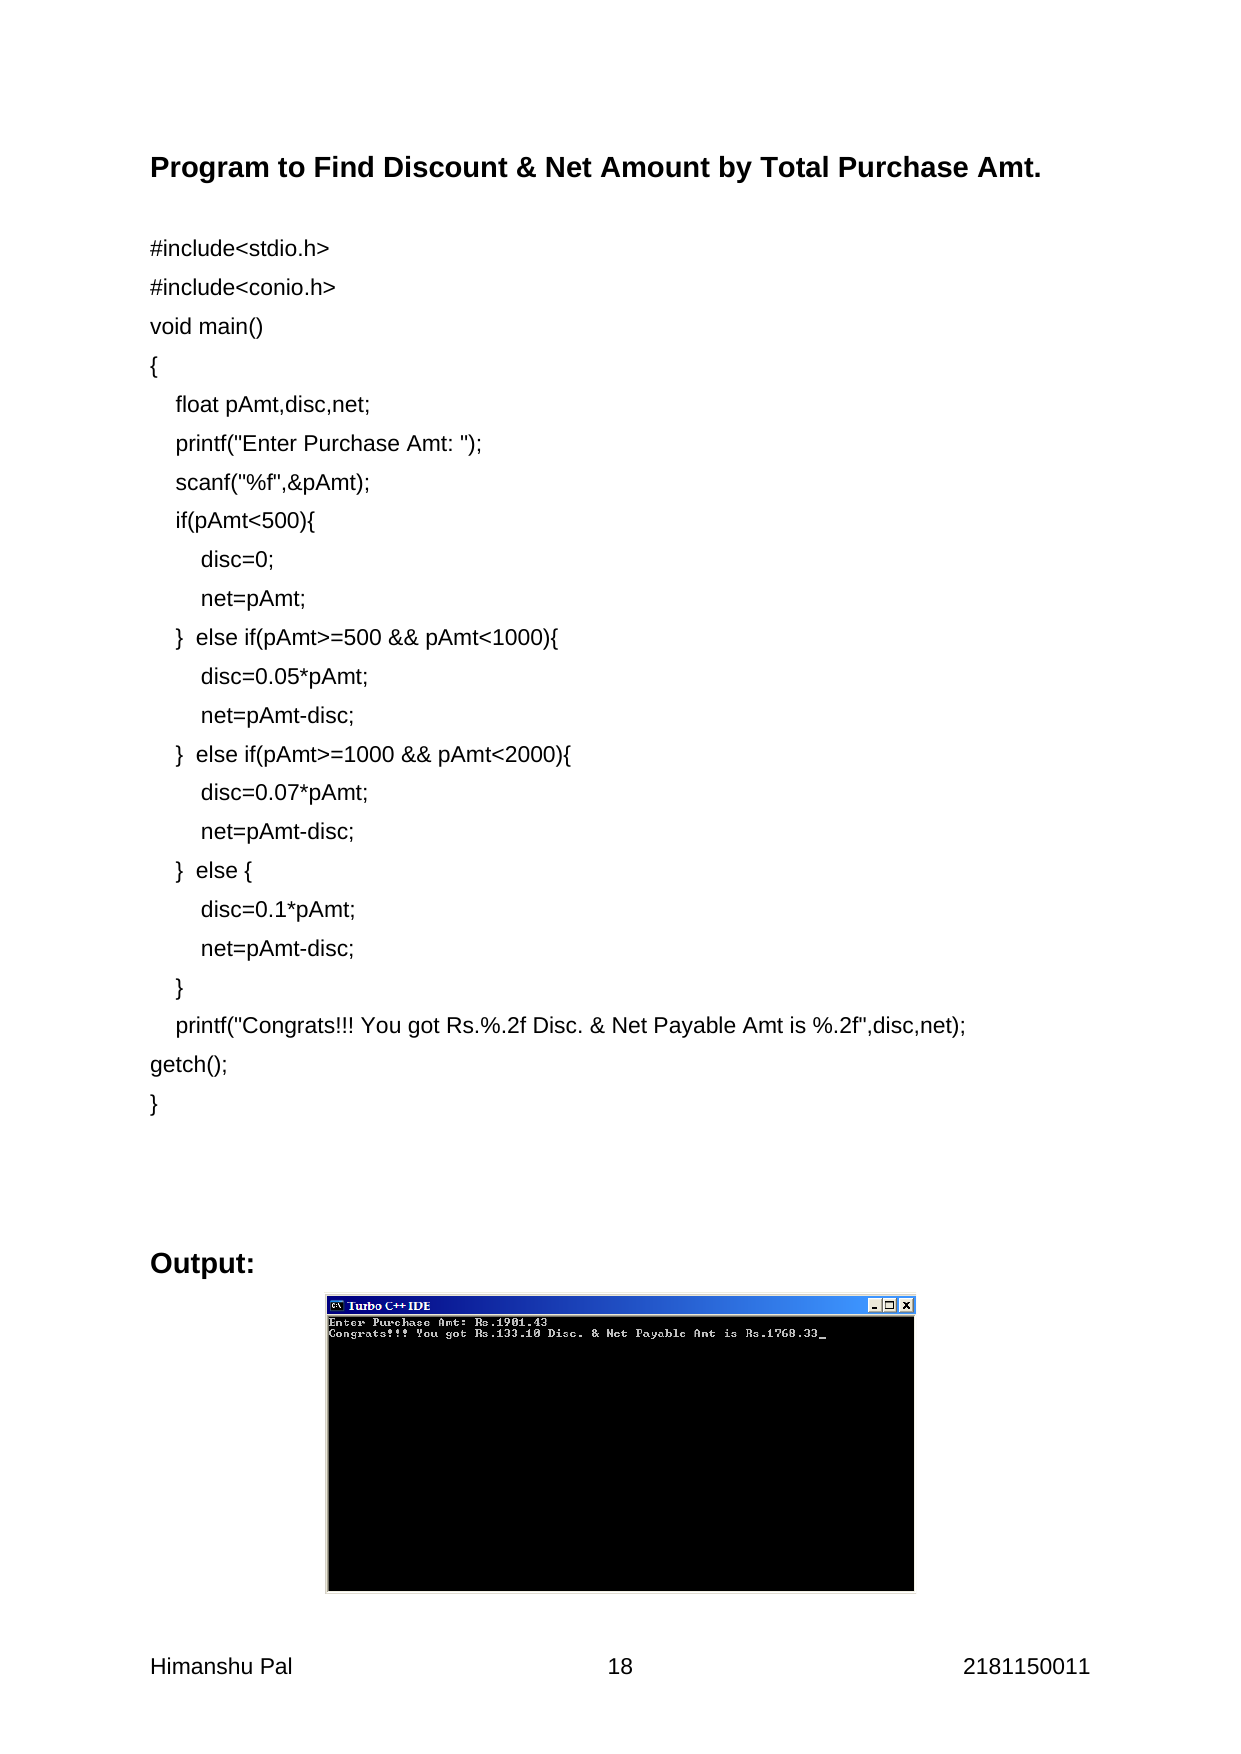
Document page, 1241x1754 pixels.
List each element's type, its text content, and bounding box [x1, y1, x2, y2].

text printf("Congrats!!! You got Rs.%.2f Disc. & Net Payable Amt is %.2f",disc,net); [150, 1012, 1090, 1039]
text { [150, 352, 1090, 378]
text getch(); [150, 1051, 1090, 1078]
text } else if(pAmt>=500 && pAmt<1000){ [150, 624, 1090, 650]
text Program to Find Discount & Net Amount by Total Purchase Amt. [150, 150, 1090, 183]
text void main() [150, 313, 1090, 339]
text scanf("%f",&pAmt); [150, 468, 1090, 495]
text Output: [150, 1246, 1090, 1279]
text disc=0.05*pAmt; [150, 663, 1090, 689]
picture [324, 1292, 917, 1594]
text } else if(pAmt>=1000 && pAmt<2000){ [150, 741, 1090, 767]
text #include<stdio.h> [150, 235, 1090, 262]
text disc=0.07*pAmt; [150, 779, 1090, 806]
text if(pAmt<500){ [150, 507, 1090, 534]
text net=pAmt-disc; [150, 702, 1090, 728]
text net=pAmt-disc; [150, 818, 1090, 844]
text } [150, 974, 1090, 1000]
text float pAmt,disc,net; [150, 391, 1090, 417]
text printf("Enter Purchase Amt: "); [150, 430, 1090, 456]
text disc=0.1*pAmt; [150, 896, 1090, 922]
text disc=0; [150, 546, 1090, 573]
text #include<conio.h> [150, 274, 1090, 301]
text } else { [150, 857, 1090, 883]
text net=pAmt-disc; [150, 935, 1090, 961]
text net=pAmt; [150, 585, 1090, 611]
text } [150, 1090, 1090, 1117]
